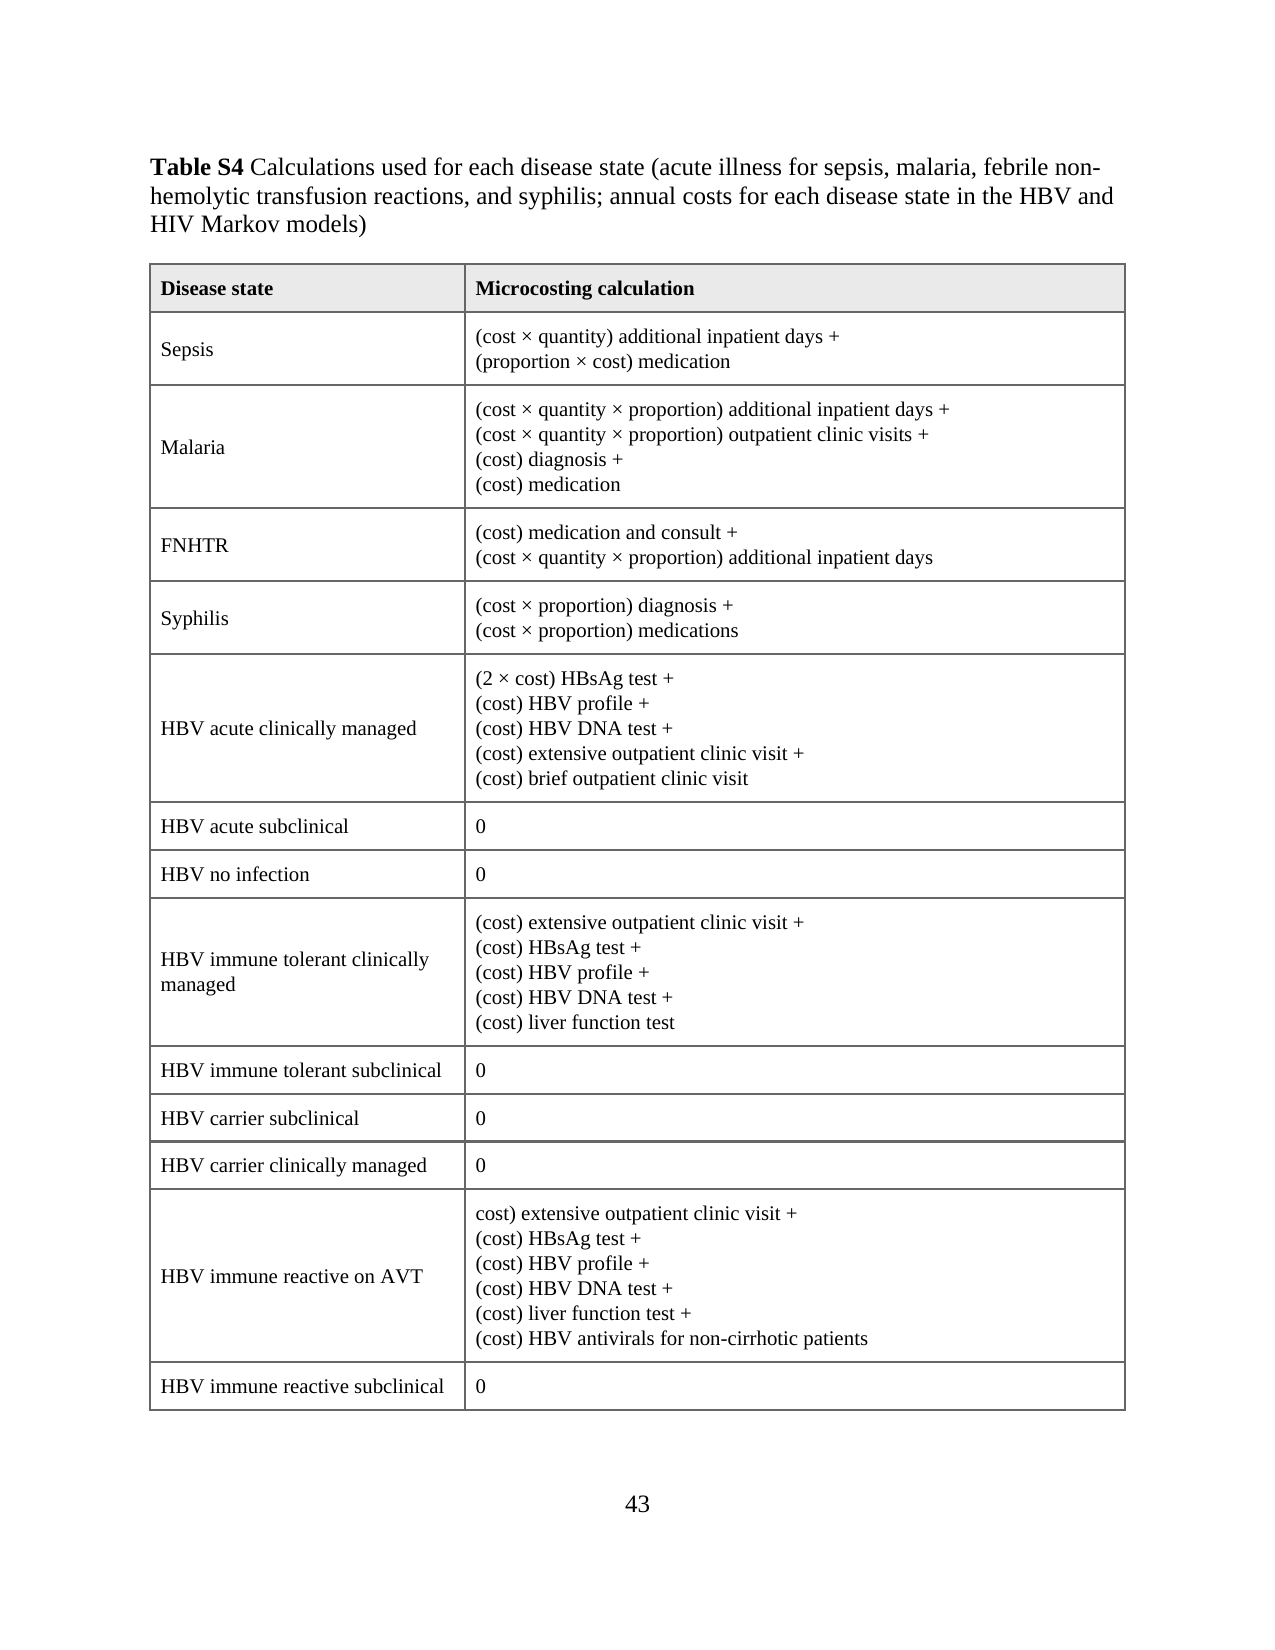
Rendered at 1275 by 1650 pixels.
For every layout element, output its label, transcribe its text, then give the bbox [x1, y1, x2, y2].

table_cell 0 [466, 1363, 1124, 1409]
table_cell Malaria [151, 386, 464, 507]
table_cell Sepsis [151, 313, 464, 384]
text Table S4 Calculations used for each disease state (acute illness for sepsis, malaria, febrile non-hemolytic transfusion reactions, and syphilis; annual costs for each disease state in the HBV and HIV Markov models) [150, 152, 1125, 238]
table_cell (cost × quantity) additional inpatient days + (proportion × cost) medication [466, 313, 1124, 384]
table_cell HBV acute subclinical [151, 803, 464, 849]
table_cell 0 [466, 1047, 1124, 1092]
table_cell Syphilis [151, 582, 464, 653]
table_cell 0 [466, 851, 1124, 897]
table_cell HBV carrier subclinical [151, 1095, 464, 1140]
table_cell 0 [466, 1143, 1124, 1188]
table_cell (cost) extensive outpatient clinic visit + (cost) HBsAg test + (cost) HBV profile + (cost) HBV DNA test + (cost) liver function test [466, 899, 1124, 1044]
table_cell HBV immune reactive subclinical [151, 1363, 464, 1409]
table_cell HBV immune tolerant subclinical [151, 1047, 464, 1092]
table_cell 0 [466, 803, 1124, 849]
table_cell (cost) medication and consult + (cost × quantity × proportion) additional inpatient days [466, 509, 1124, 580]
table_cell HBV acute clinically managed [151, 655, 464, 801]
table_cell 0 [466, 1095, 1124, 1140]
table_header Disease state [151, 265, 464, 311]
table_cell (cost × quantity × proportion) additional inpatient days + (cost × quantity × proportion) outpatient clinic visits + (cost) diagnosis + (cost) medication [466, 386, 1124, 507]
table_cell HBV carrier clinically managed [151, 1143, 464, 1188]
table_cell (cost × proportion) diagnosis + (cost × proportion) medications [466, 582, 1124, 653]
table_cell (2 × cost) HBsAg test + (cost) HBV profile + (cost) HBV DNA test + (cost) extensive outpatient clinic visit + (cost) brief outpatient clinic visit [466, 655, 1124, 801]
table_cell HBV immune tolerant clinically managed [151, 899, 464, 1044]
table_cell HBV no infection [151, 851, 464, 897]
table_cell FNHTR [151, 509, 464, 580]
table_header Microcosting calculation [466, 265, 1124, 311]
table_cell HBV immune reactive on AVT [151, 1190, 464, 1361]
table_cell cost) extensive outpatient clinic visit + (cost) HBsAg test + (cost) HBV profile + (cost) HBV DNA test + (cost) liver function test + (cost) HBV antivirals for non-cirrhotic patients [466, 1190, 1124, 1361]
